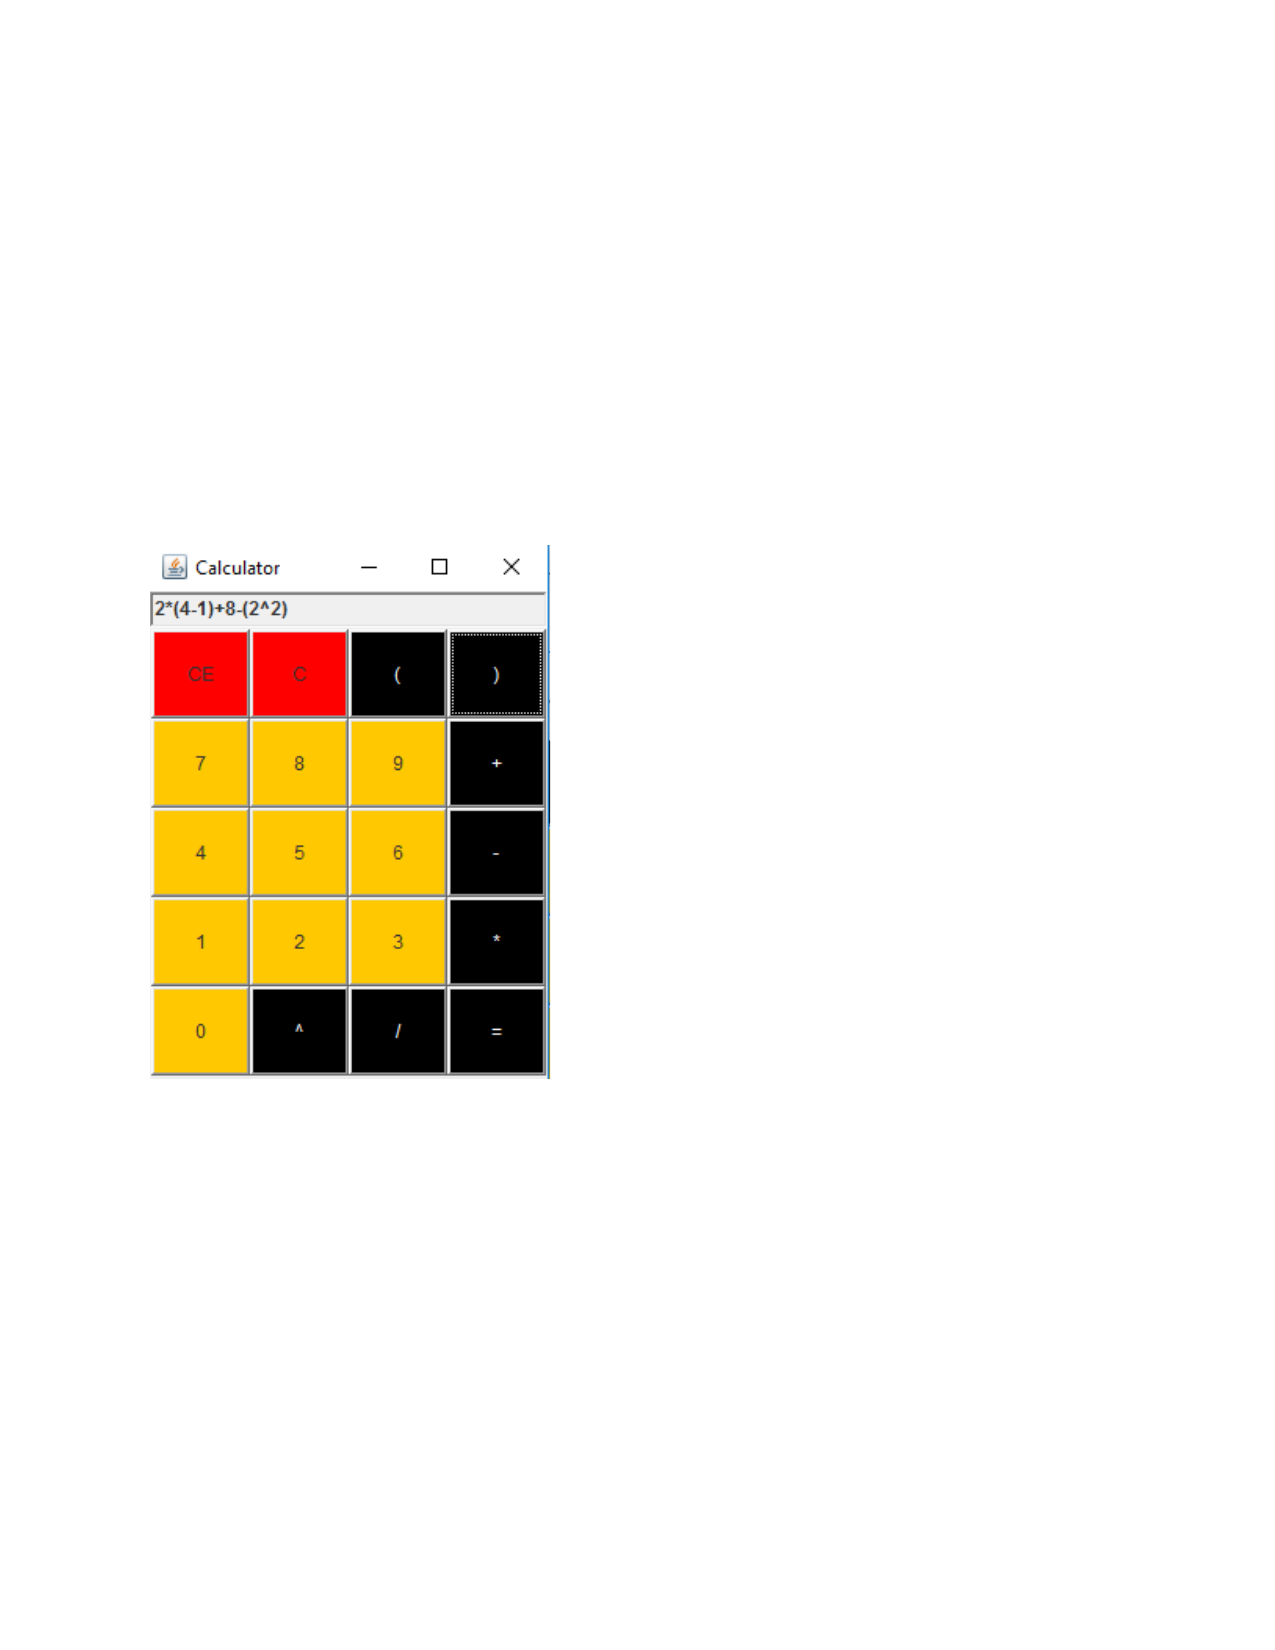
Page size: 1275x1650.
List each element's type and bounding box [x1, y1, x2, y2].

picture [150, 545, 550, 1079]
